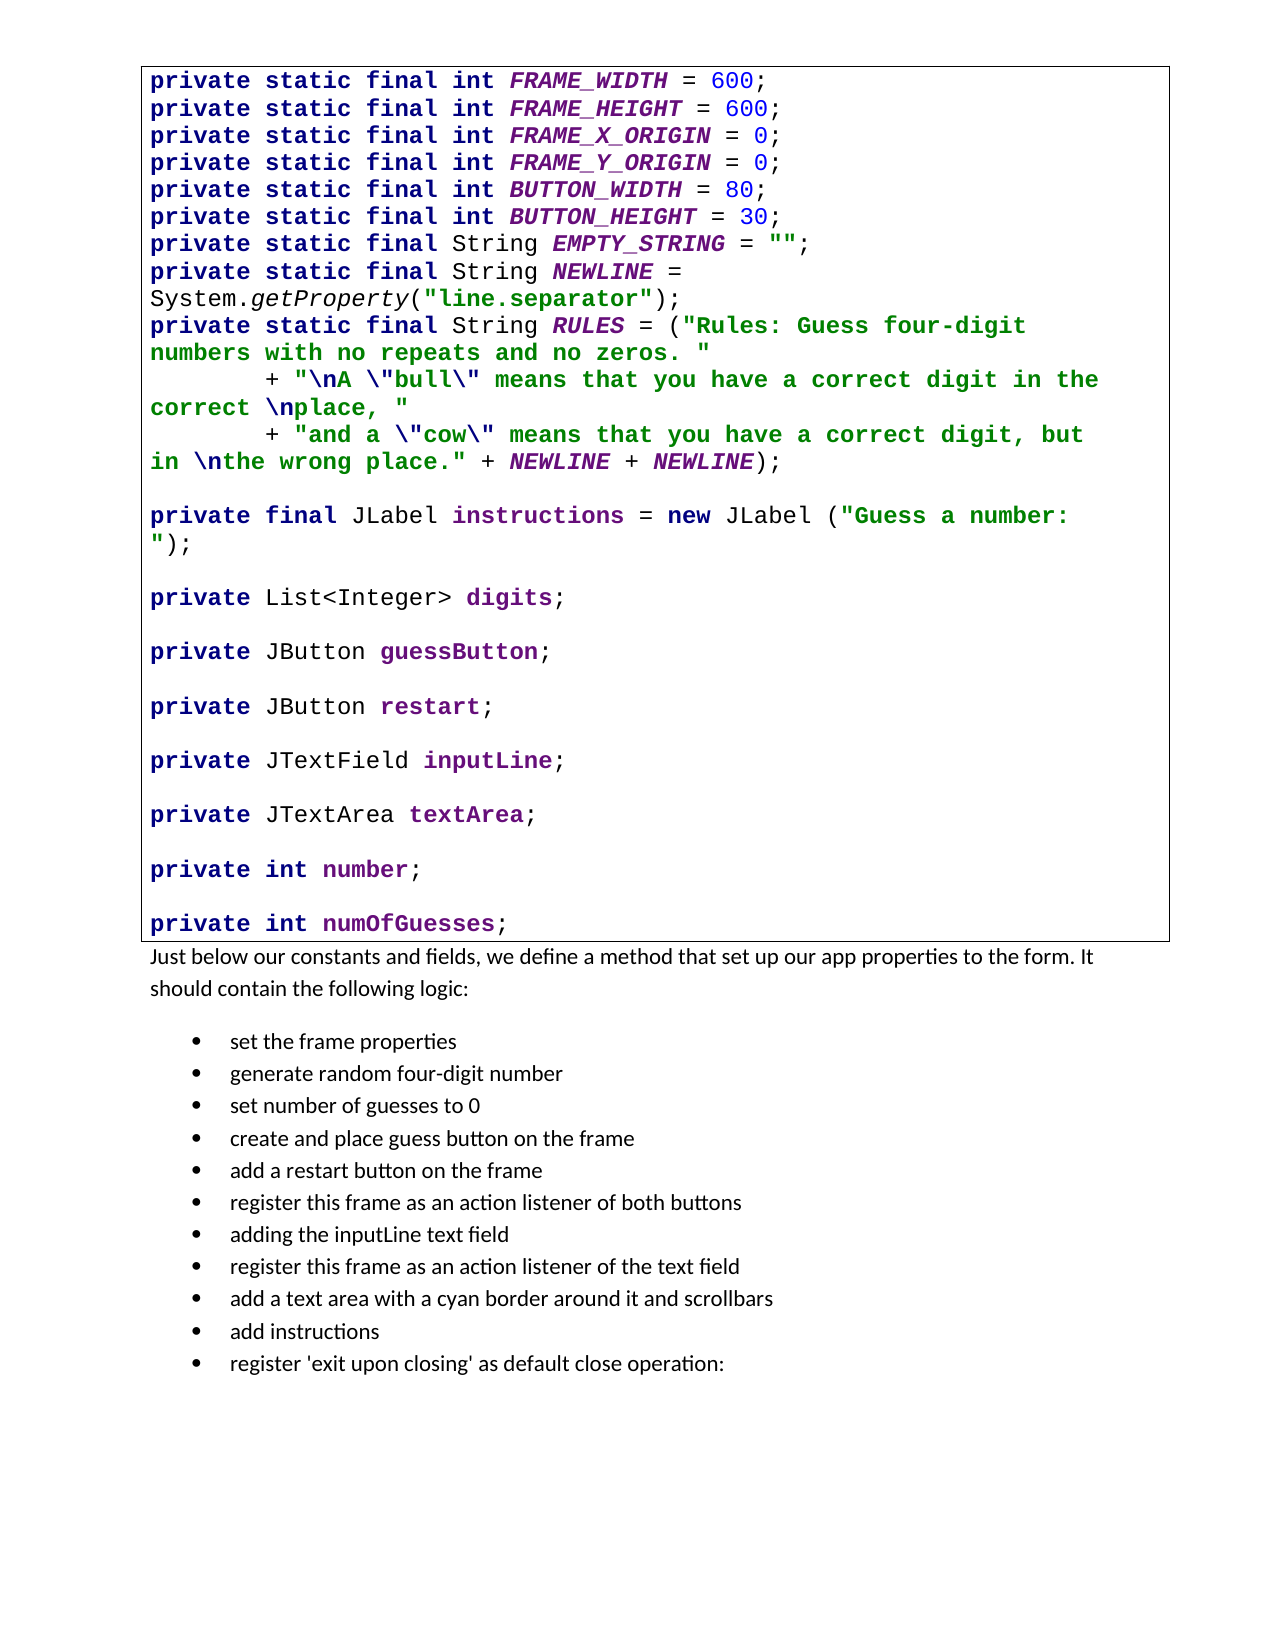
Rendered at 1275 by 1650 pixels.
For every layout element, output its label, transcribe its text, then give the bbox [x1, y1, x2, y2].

list set number of guesses to 0 [192, 1091, 1125, 1119]
list add instructions [192, 1317, 1125, 1345]
list add a text area with a cyan border around it and scrollbars [192, 1284, 1125, 1313]
list register this frame as an action listener of the text field [192, 1252, 1125, 1280]
list register 'exit upon closing' as default close operation: [192, 1349, 1125, 1377]
list set the frame properties [192, 1027, 1125, 1055]
list adding the inputLine text field [192, 1220, 1125, 1248]
list generate random four-digit number [192, 1059, 1125, 1087]
list register this frame as an action listener of both buttons [192, 1188, 1125, 1216]
text private static final int FRAME_WIDTH = 600; private static final int FRAME_HEIGHT = 600; private static final int FRAME_X_ORIGIN = 0; private static final int FRAME_Y_ORIGIN = 0; private static final int BUTTON_WIDTH = 80; private static final int BUTTON_HEIGHT = 30; private static final String EMPTY_STRING = ""; private static final String NEWLINE = System.getProperty("line.separator"); private static final String RULES = ("Rules: Guess four-digit numbers with no repeats and no zeros. " + "\nA \"bull\" means that you have a correct digit in the correct \nplace, " + "and a \"cow\" means that you have a correct digit, but in \nthe wrong place." + NEWLINE + NEWLINE); private final JLabel instructions = new JLabel ("Guess a number: "); private List<Integer> digits; private JButton guessButton; private JButton restart; private JTextField inputLine; private JTextArea textArea; private int number; private int numOfGuesses; [142, 67, 1169, 941]
list create and place guess button on the frame [192, 1124, 1125, 1152]
text Just below our constants and fields, we define a method that set up our app properties to the form. It should contain the following logic: [150, 942, 1125, 1002]
list add a restart button on the frame [192, 1156, 1125, 1184]
